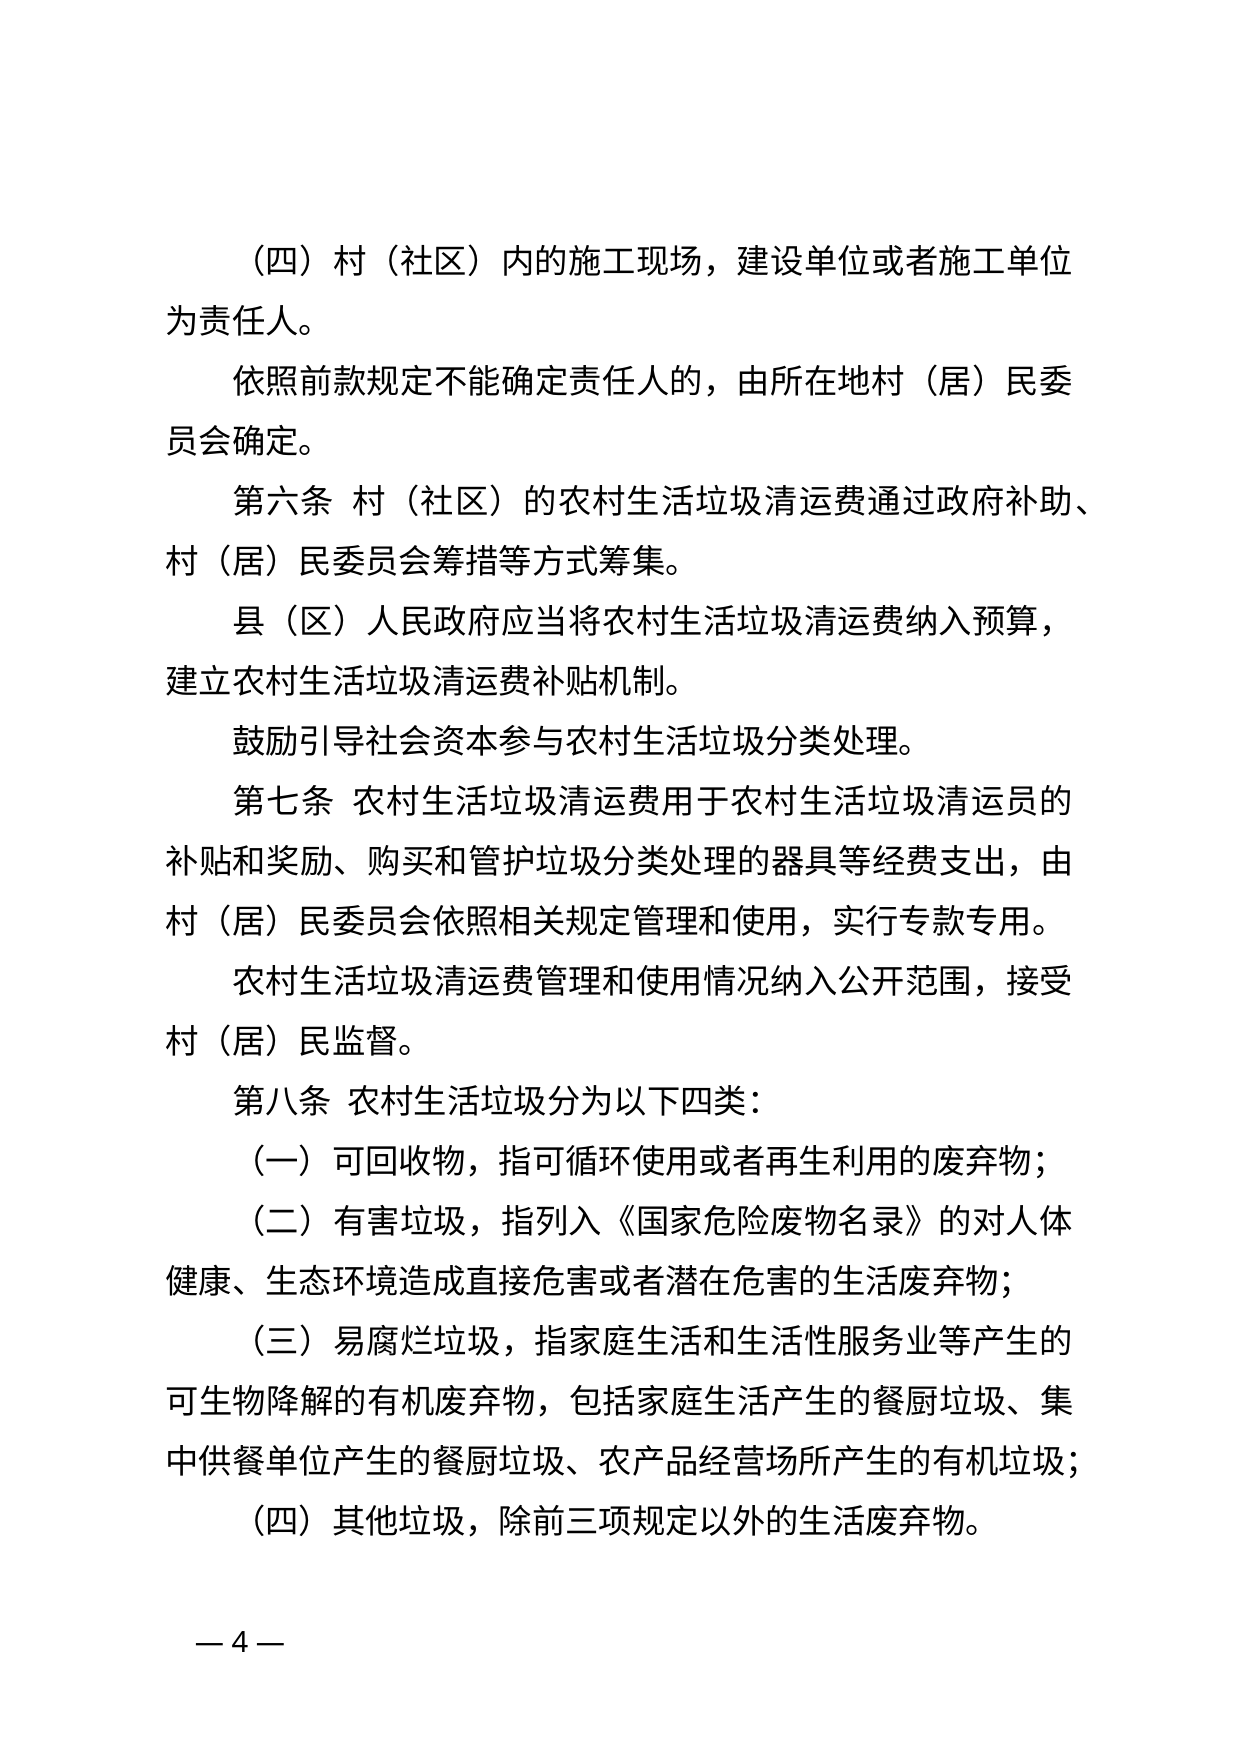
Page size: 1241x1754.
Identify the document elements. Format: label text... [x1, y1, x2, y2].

text 县（区）人民政府应当将农村生活垃圾清运费纳入预算，建立农村生活垃圾清运费补贴机制。 [165, 586, 1075, 706]
text 依照前款规定不能确定责任人的，由所在地村（居）民委员会确定。 [165, 346, 1075, 466]
text （一）可回收物，指可循环使用或者再生利用的废弃物； [165, 1126, 1075, 1186]
text 第七条 农村生活垃圾清运费用于农村生活垃圾清运员的补贴和奖励、购买和管护垃圾分类处理的器具等经费支出，由村（居）民委员会依照相关规定管理和使用，实行专款专用。 [165, 766, 1075, 946]
text （四）其他垃圾，除前三项规定以外的生活废弃物。 [165, 1486, 1075, 1546]
text 第八条 农村生活垃圾分为以下四类： [165, 1066, 1075, 1126]
text （二）有害垃圾，指列入《国家危险废物名录》的对人体健康、生态环境造成直接危害或者潜在危害的生活废弃物； [165, 1186, 1075, 1306]
text 鼓励引导社会资本参与农村生活垃圾分类处理。 [165, 706, 1075, 766]
text 第六条 村（社区）的农村生活垃圾清运费通过政府补助、村（居）民委员会筹措等方式筹集。 [165, 466, 1075, 586]
text （三）易腐烂垃圾，指家庭生活和生活性服务业等产生的可生物降解的有机废弃物，包括家庭生活产生的餐厨垃圾、集中供餐单位产生的餐厨垃圾、农产品经营场所产生的有机垃圾； [165, 1306, 1075, 1486]
text （四）村（社区）内的施工现场，建设单位或者施工单位为责任人。 [165, 226, 1075, 346]
text 农村生活垃圾清运费管理和使用情况纳入公开范围，接受村（居）民监督。 [165, 946, 1075, 1066]
